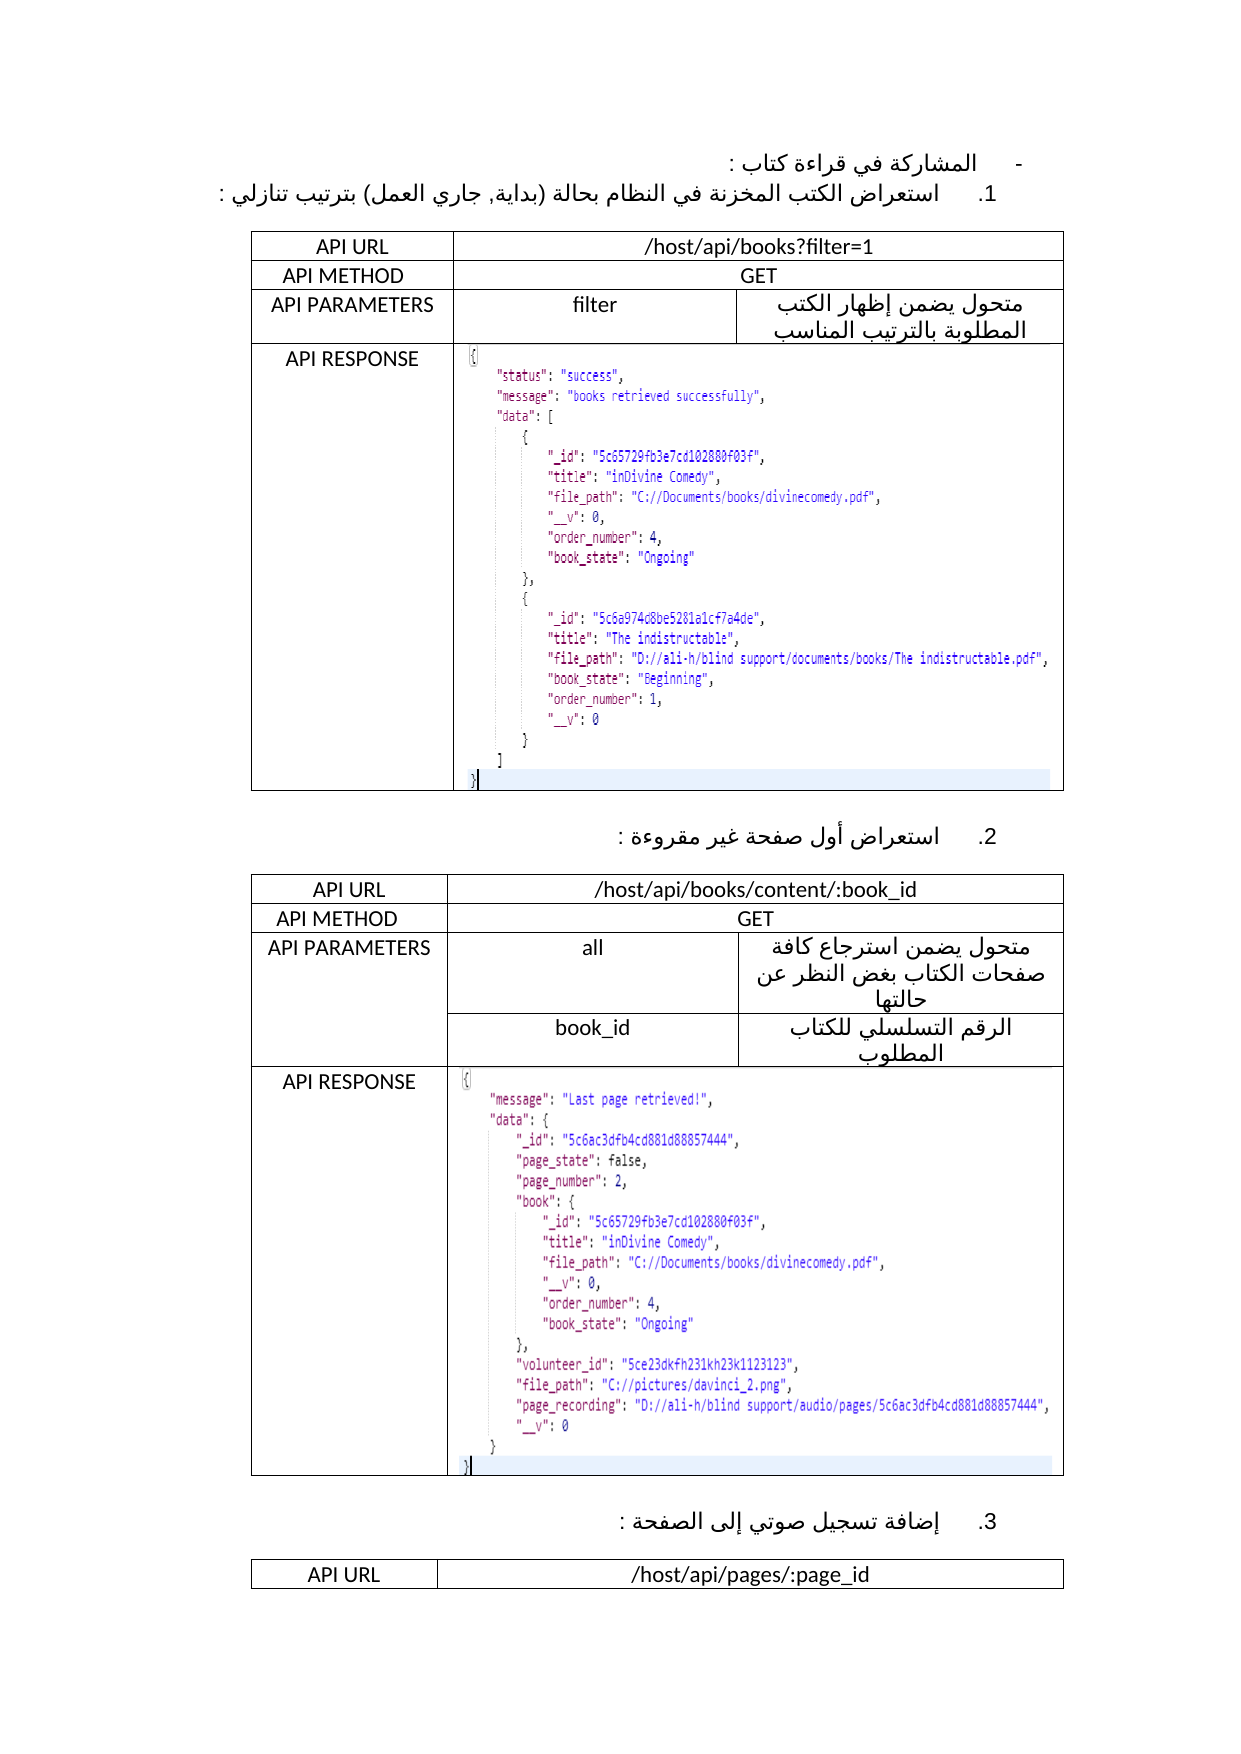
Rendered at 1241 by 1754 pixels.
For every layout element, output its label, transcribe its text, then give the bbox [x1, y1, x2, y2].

list إضافة تسجيل صوتي إلى الصفحة : [187, 1508, 978, 1534]
table_header API URL [252, 875, 447, 903]
table_header /host/api/pages/:page_id [438, 1560, 1063, 1588]
table_header API URL [252, 1560, 437, 1588]
picture [459, 1067, 1053, 1475]
table_cell [454, 344, 467, 790]
table_cell GET [454, 261, 1063, 289]
table_cell [448, 1067, 459, 1475]
table_cell [1053, 1067, 1063, 1475]
table_header /host/api/books/content/:book_id [448, 875, 1063, 903]
table_cell متحول يضمن استرجاع كافة صفحات الكتاب بغض النظر عن حالتها [739, 933, 1063, 1012]
table_cell API PARAMETERS [252, 933, 447, 1066]
table_header API URL [252, 232, 453, 260]
list استعراض أول صفحة غير مقروءة : [187, 823, 978, 849]
table_cell book_id [448, 1014, 738, 1066]
table_cell الرقم التسلسلي للكتاب المطلوب [739, 1014, 1063, 1066]
list استعراض الكتب المخزنة في النظام بحالة (بداية, جاري العمل) بترتيب تنازلي : [187, 180, 978, 207]
table_cell API RESPONSE [252, 1067, 447, 1475]
table_cell API METHOD [252, 261, 453, 289]
table_cell [1050, 344, 1063, 790]
table_cell API PARAMETERS [252, 290, 453, 343]
table_cell GET [448, 904, 1063, 932]
table_cell متحول يضمن إظهار الكتب المطلوبة بالترتيب المناسب [737, 290, 1063, 343]
table_cell API RESPONSE [252, 344, 453, 790]
table_cell API METHOD [252, 904, 447, 932]
table_header /host/api/books?filter=1 [454, 232, 1063, 260]
picture [467, 344, 1050, 790]
table_cell filter [454, 290, 736, 343]
list المشاركة في قراءة كتاب : [187, 150, 1015, 176]
table_cell all [448, 933, 738, 1012]
